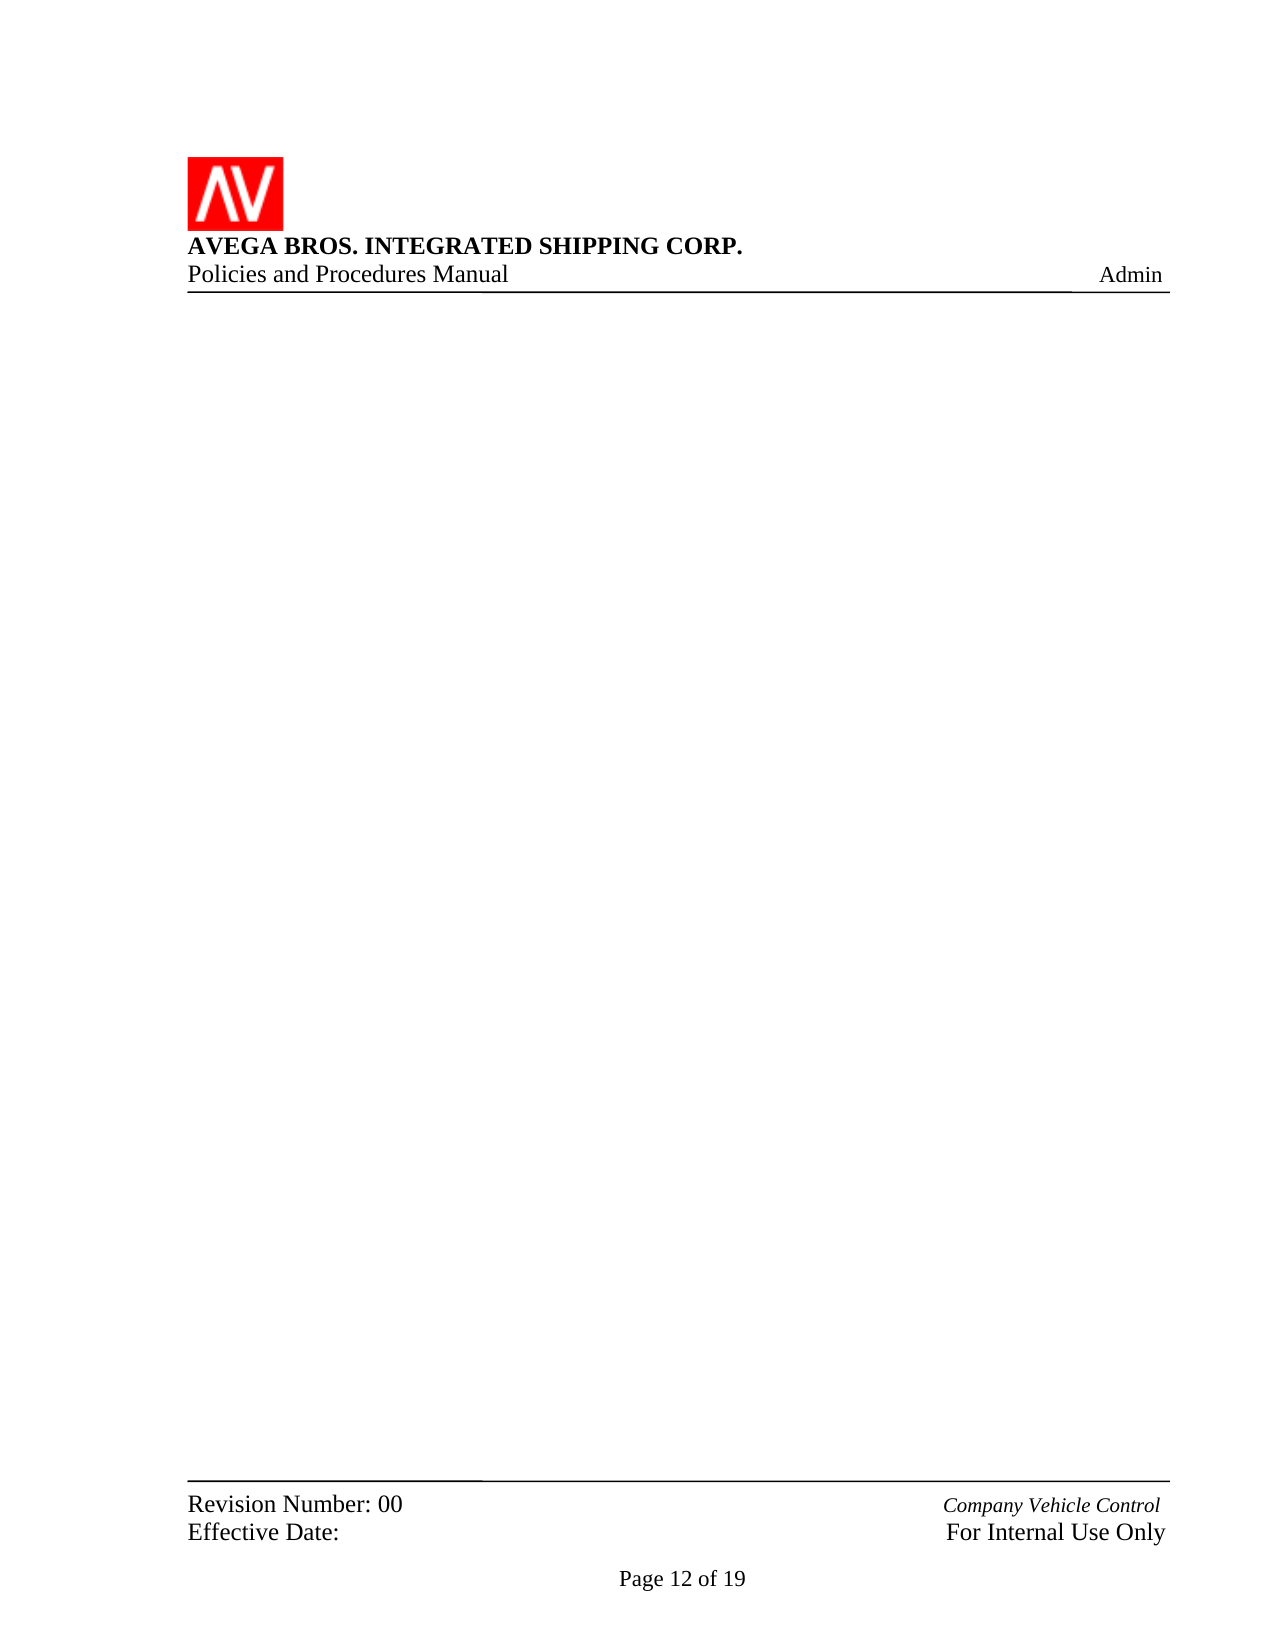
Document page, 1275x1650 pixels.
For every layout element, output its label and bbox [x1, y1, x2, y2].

picture [187, 157, 284, 231]
